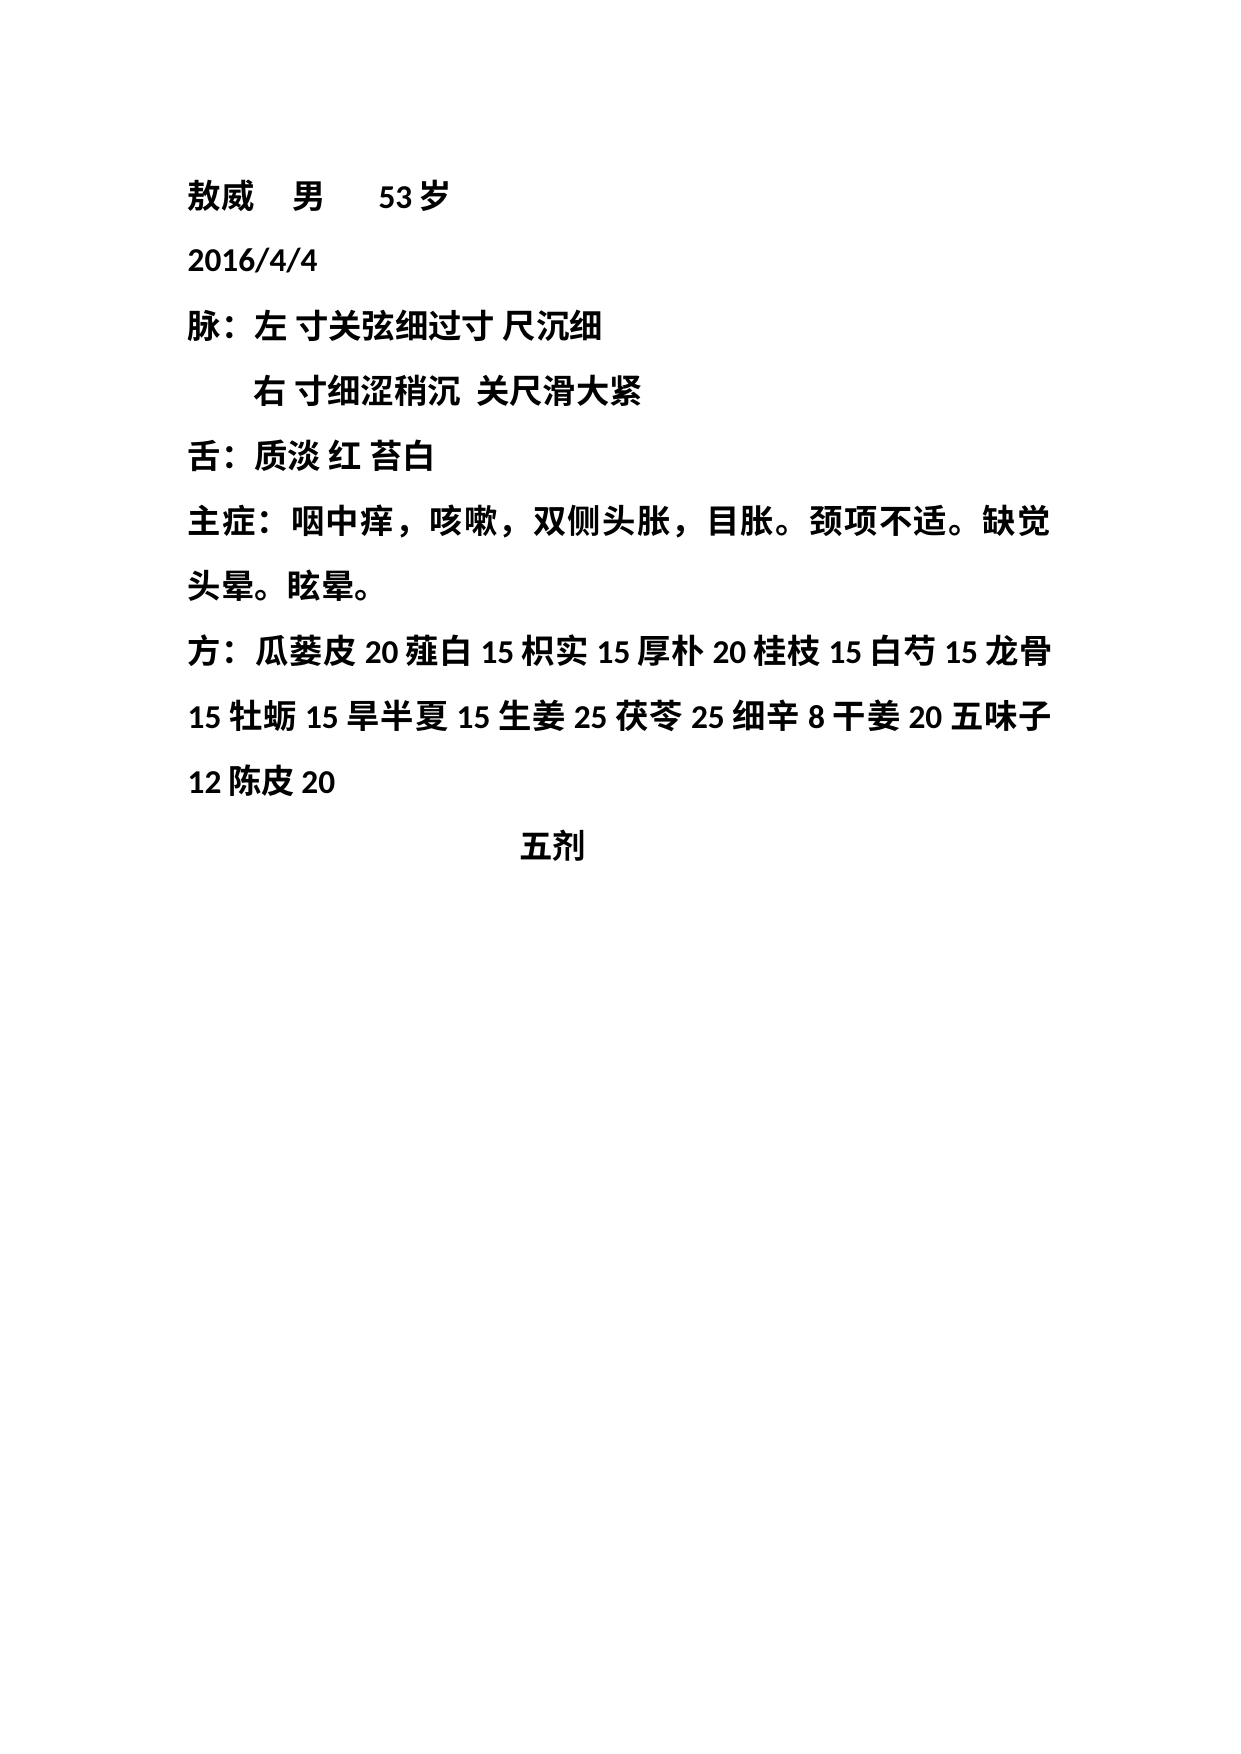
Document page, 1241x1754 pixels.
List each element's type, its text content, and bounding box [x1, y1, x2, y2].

text 舌：质淡 红 苔白 [187, 422, 1053, 487]
text 方：瓜蒌皮20薤白15枳实15厚朴20桂枝15白芍15龙骨15牡蛎15旱半夏15生姜25茯苓25细辛8干姜20五味子12陈皮20 [187, 617, 1053, 812]
text 主症：咽中痒，咳嗽，双侧头胀，目胀。颈项不适。缺觉。头晕。眩晕。 [187, 487, 1053, 617]
text 右 寸细涩稍沉 关尺滑大紧 [187, 357, 1053, 422]
text 五剂 [187, 812, 1053, 877]
text 脉：左 寸关弦细过寸 尺沉细 [187, 292, 1053, 357]
text 2016/4/4 [187, 227, 1053, 292]
text 敖威 男 53岁 [187, 162, 1053, 227]
